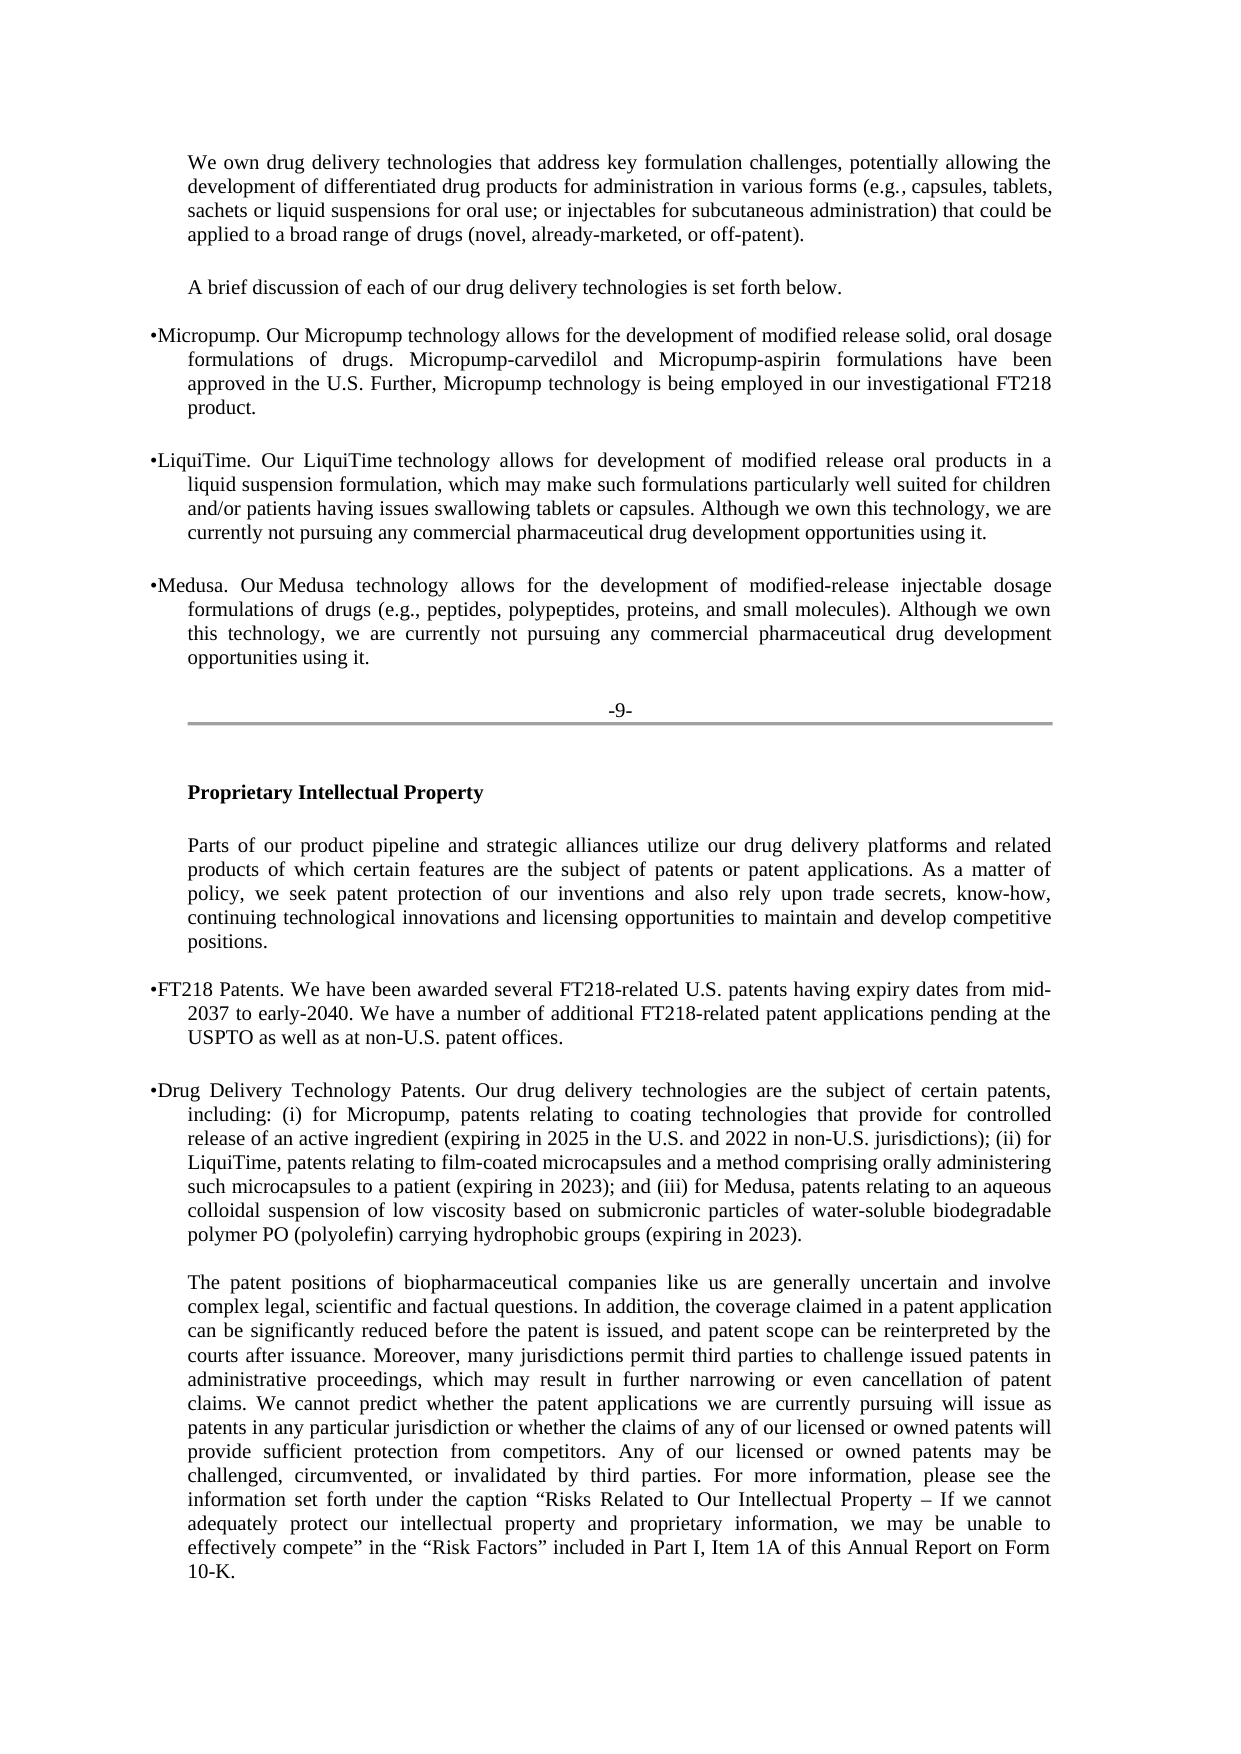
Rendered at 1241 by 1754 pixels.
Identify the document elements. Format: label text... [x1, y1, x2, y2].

text Proprietary Intellectual Property [187, 780, 1053, 804]
text The patent positions of biopharmaceutical companies like us are generally uncertain and involve complex legal, scientific and factual questions. In addition, the coverage claimed in a patent application can be significantly reduced before the patent is issued, and patent scope can be reinterpreted by the courts after issuance. Moreover, many jurisdictions permit third parties to challenge issued patents in administrative proceedings, which may result in further narrowing or even cancellation of patent claims. We cannot predict whether the patent applications we are currently pursuing will issue as patents in any particular jurisdiction or whether the claims of any of our licensed or owned patents will provide sufficient protection from competitors. Any of our licensed or owned patents may be challenged, circumvented, or invalidated by third parties. For more information, please see the information set forth under the caption “Risks Related to Our Intellectual Property – If we cannot adequately protect our intellectual property and proprietary information, we may be unable to effectively compete” in the “Risk Factors” included in Part I, Item 1A of this Annual Report on Form 10-K. [187, 1270, 1053, 1583]
text •LiquiTime. Our LiquiTime technology allows for development of modified release oral products in a liquid suspension formulation, which may make such formulations particularly well suited for children and/or patients having issues swallowing tablets or capsules. Although we own this technology, we are currently not pursuing any commercial pharmaceutical drug development opportunities using it. [150, 448, 1053, 544]
text •Micropump. Our Micropump technology allows for the development of modified release solid, oral dosage formulations of drugs. Micropump-carvedilol and Micropump-aspirin formulations have been approved in the U.S. Further, Micropump technology is being employed in our investigational FT218 product. [150, 323, 1053, 419]
text Parts of our product pipeline and strategic alliances utilize our drug delivery platforms and related products of which certain features are the subject of patents or patent applications. As a matter of policy, we seek patent protection of our inventions and also rely upon trade secrets, know-how, continuing technological innovations and licensing opportunities to maintain and develop competitive positions. [187, 832, 1053, 953]
text We own drug delivery technologies that address key formulation challenges, potentially allowing the development of differentiated drug products for administration in various forms (e.g., capsules, tablets, sachets or liquid suspensions for oral use; or injectables for subcutaneous administration) that could be applied to a broad range of drugs (novel, already-marketed, or off-patent). [187, 150, 1053, 246]
text •FT218 Patents. We have been awarded several FT218-related U.S. patents having expiry dates from mid-2037 to early-2040. We have a number of additional FT218-related patent applications pending at the USPTO as well as at non-U.S. patent offices. [150, 977, 1053, 1049]
text •Drug Delivery Technology Patents. Our drug delivery technologies are the subject of certain patents, including: (i) for Micropump, patents relating to coating technologies that provide for controlled release of an active ingredient (expiring in 2025 in the U.S. and 2022 in non-U.S. jurisdictions); (ii) for LiquiTime, patents relating to film-coated microcapsules and a method comprising orally administering such microcapsules to a patient (expiring in 2023); and (iii) for Medusa, patents relating to an aqueous colloidal suspension of low viscosity based on submicronic particles of water-soluble biodegradable polymer PO (polyolefin) carrying hydrophobic groups (expiring in 2023). [150, 1078, 1053, 1246]
text -9- [187, 698, 1053, 722]
text •Medusa. Our Medusa technology allows for the development of modified-release injectable dosage formulations of drugs (e.g., peptides, polypeptides, proteins, and small molecules). Although we own this technology, we are currently not pursuing any commercial pharmaceutical drug development opportunities using it. [150, 573, 1053, 669]
text A brief discussion of each of our drug delivery technologies is set forth below. [187, 275, 1053, 299]
